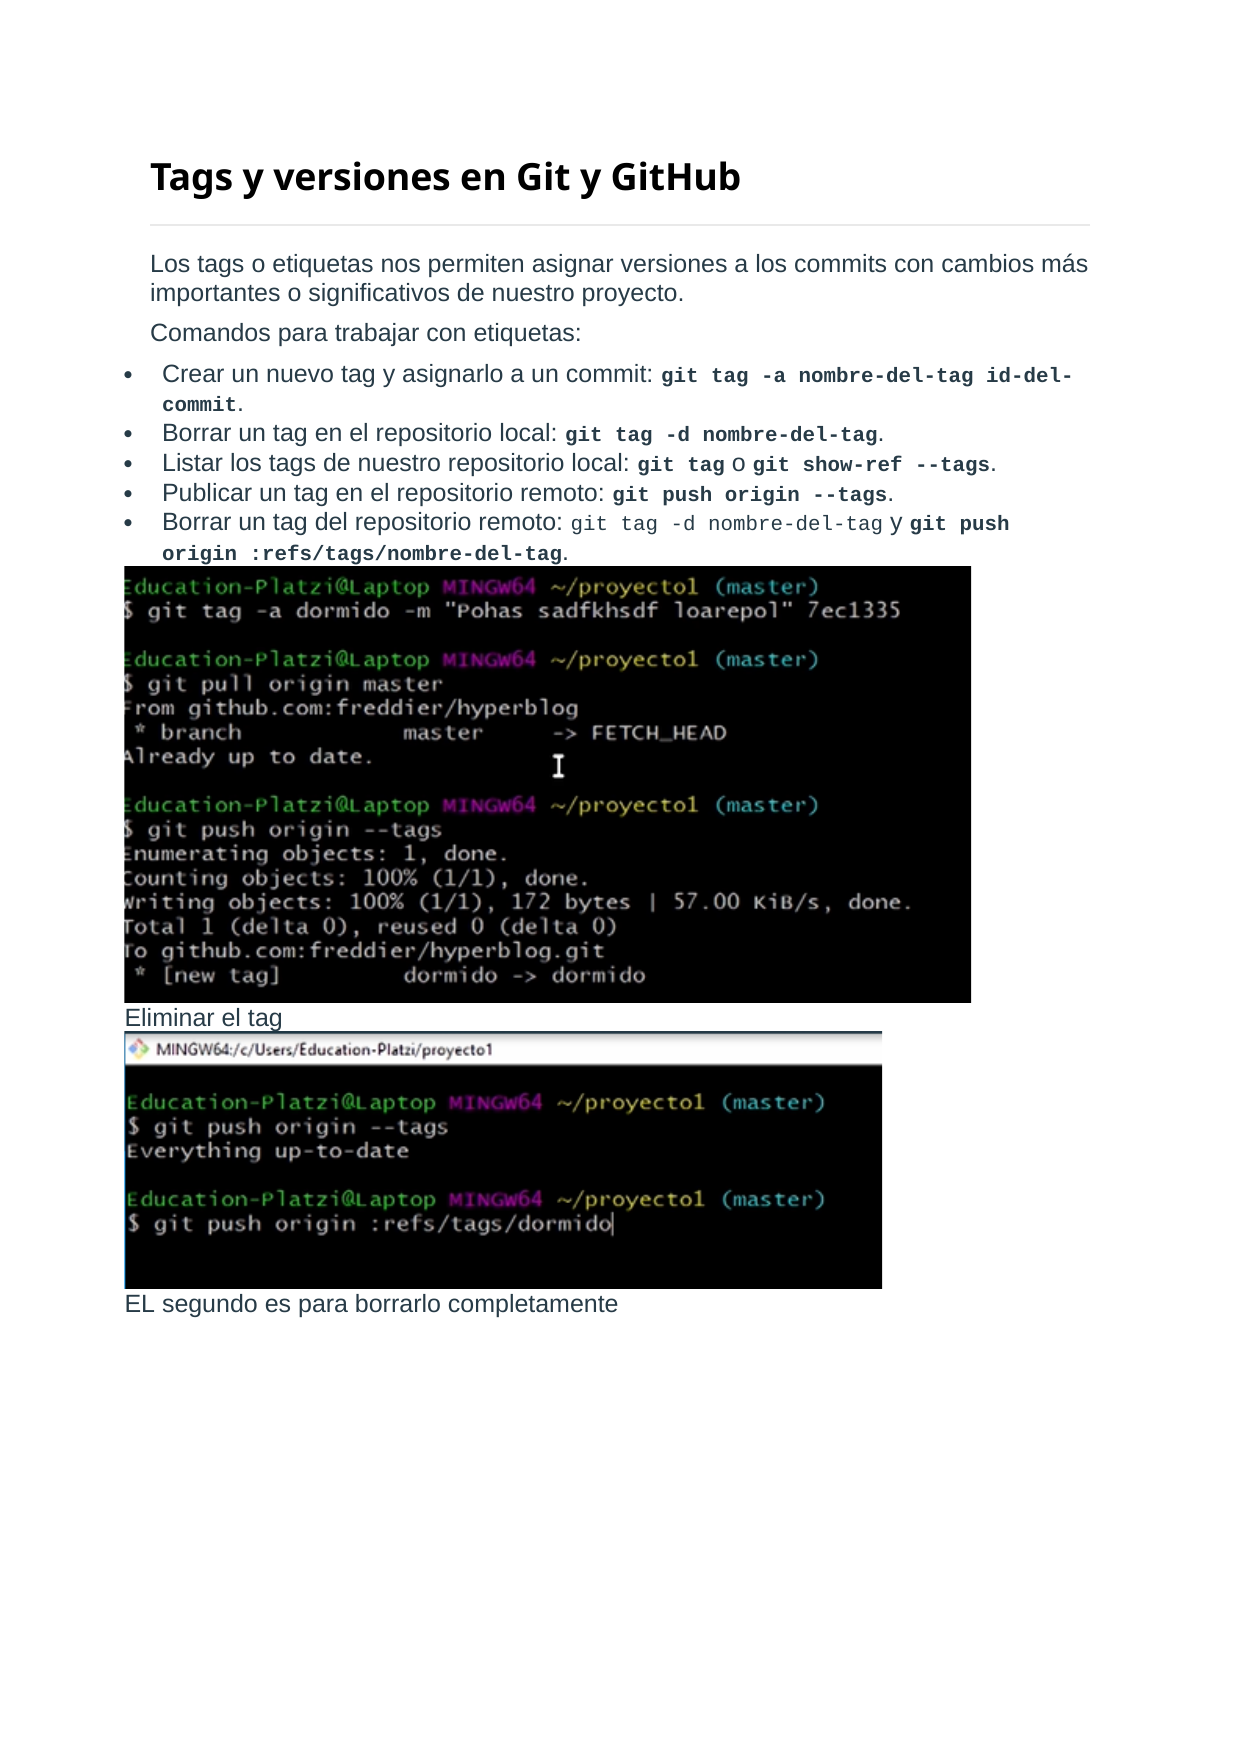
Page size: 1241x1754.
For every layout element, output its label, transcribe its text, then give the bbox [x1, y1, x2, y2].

list Borrar un tag del repositorio remoto: git tag -d nombre-del-tag y git push origin :refs/tags/nombre-del-tag. [124, 507, 1078, 567]
list Publicar un tag en el repositorio remoto: git push origin --tags. [124, 477, 1078, 507]
picture [124, 1031, 883, 1289]
text Comandos para trabajar con etiquetas: [150, 318, 1090, 347]
list Listar los tags de nuestro repositorio local: git tag o git show-ref --tags. [124, 448, 1078, 477]
text Tags y versiones en Git y GitHub [150, 150, 1090, 224]
text Eliminar el tag [124, 1002, 1078, 1031]
list Borrar un tag en el repositorio local: git tag -d nombre-del-tag. [124, 418, 1078, 448]
text Los tags o etiquetas nos permiten asignar versiones a los commits con cambios más importantes o significativos de nuestro proyecto. [150, 249, 1090, 306]
text EL segundo es para borrarlo completamente [124, 1289, 1078, 1318]
list Crear un nuevo tag y asignarlo a un commit: git tag -a nombre-del-tag id-del-commit. [124, 359, 1078, 418]
picture [124, 566, 972, 1003]
